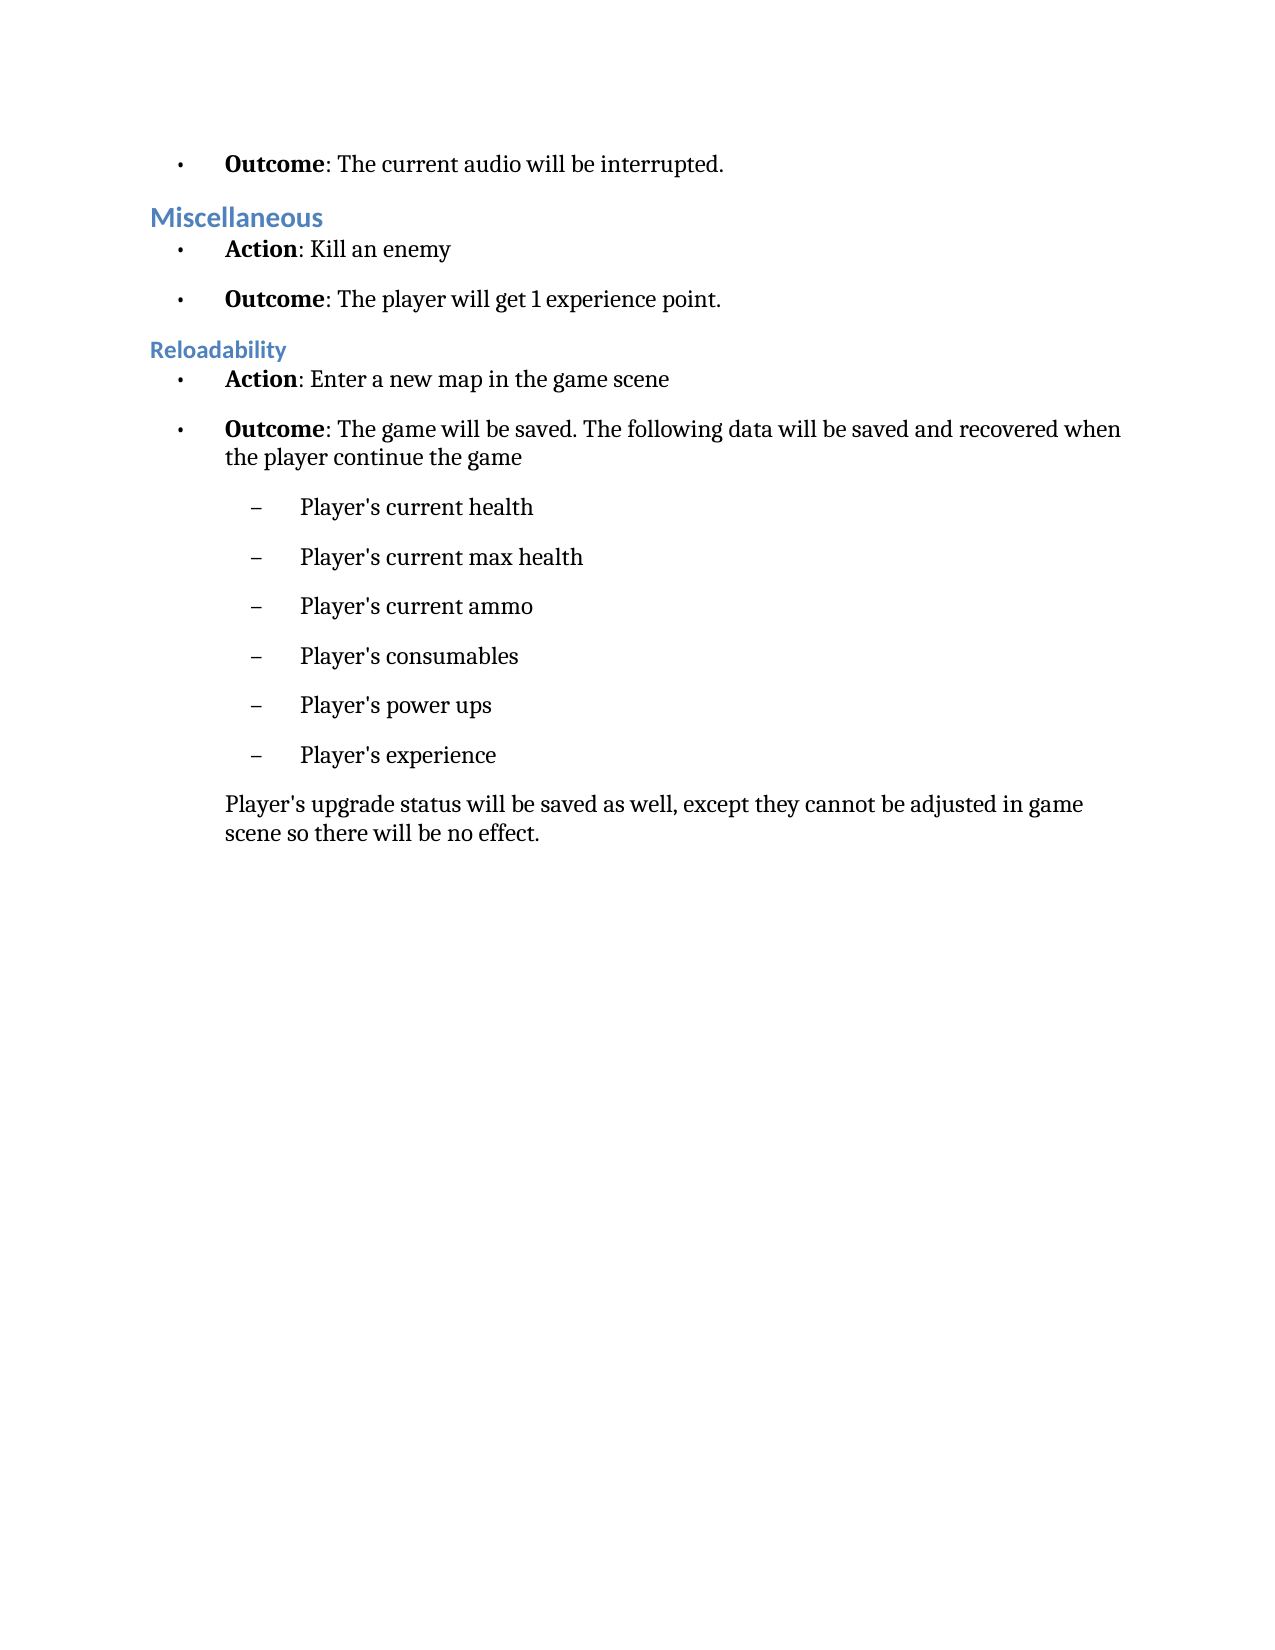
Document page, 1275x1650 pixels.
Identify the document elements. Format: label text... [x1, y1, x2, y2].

list Player's current health [250, 493, 1125, 522]
list Outcome: The player will get 1 experience point. [175, 285, 1125, 313]
list Action: Kill an enemy [175, 235, 1125, 264]
list Player's current max health [250, 542, 1125, 571]
list Player's power ups [250, 691, 1125, 720]
list Player's current ammo [250, 592, 1125, 621]
list Player's consumables [250, 642, 1125, 670]
list Action: Enter a new map in the game scene [175, 365, 1125, 394]
list Player's upgrade status will be saved as well, except they cannot be adjusted in game scene so there will be no effect. [175, 790, 1125, 848]
subtitle Miscellaneous [150, 199, 1125, 235]
list Player's experience [250, 741, 1125, 769]
list Outcome: The current audio will be interrupted. [175, 150, 1125, 179]
list Outcome: The game will be saved. The following data will be saved and recovered when the player continue the game [175, 414, 1125, 472]
subtitle Reloadability [150, 334, 1125, 365]
